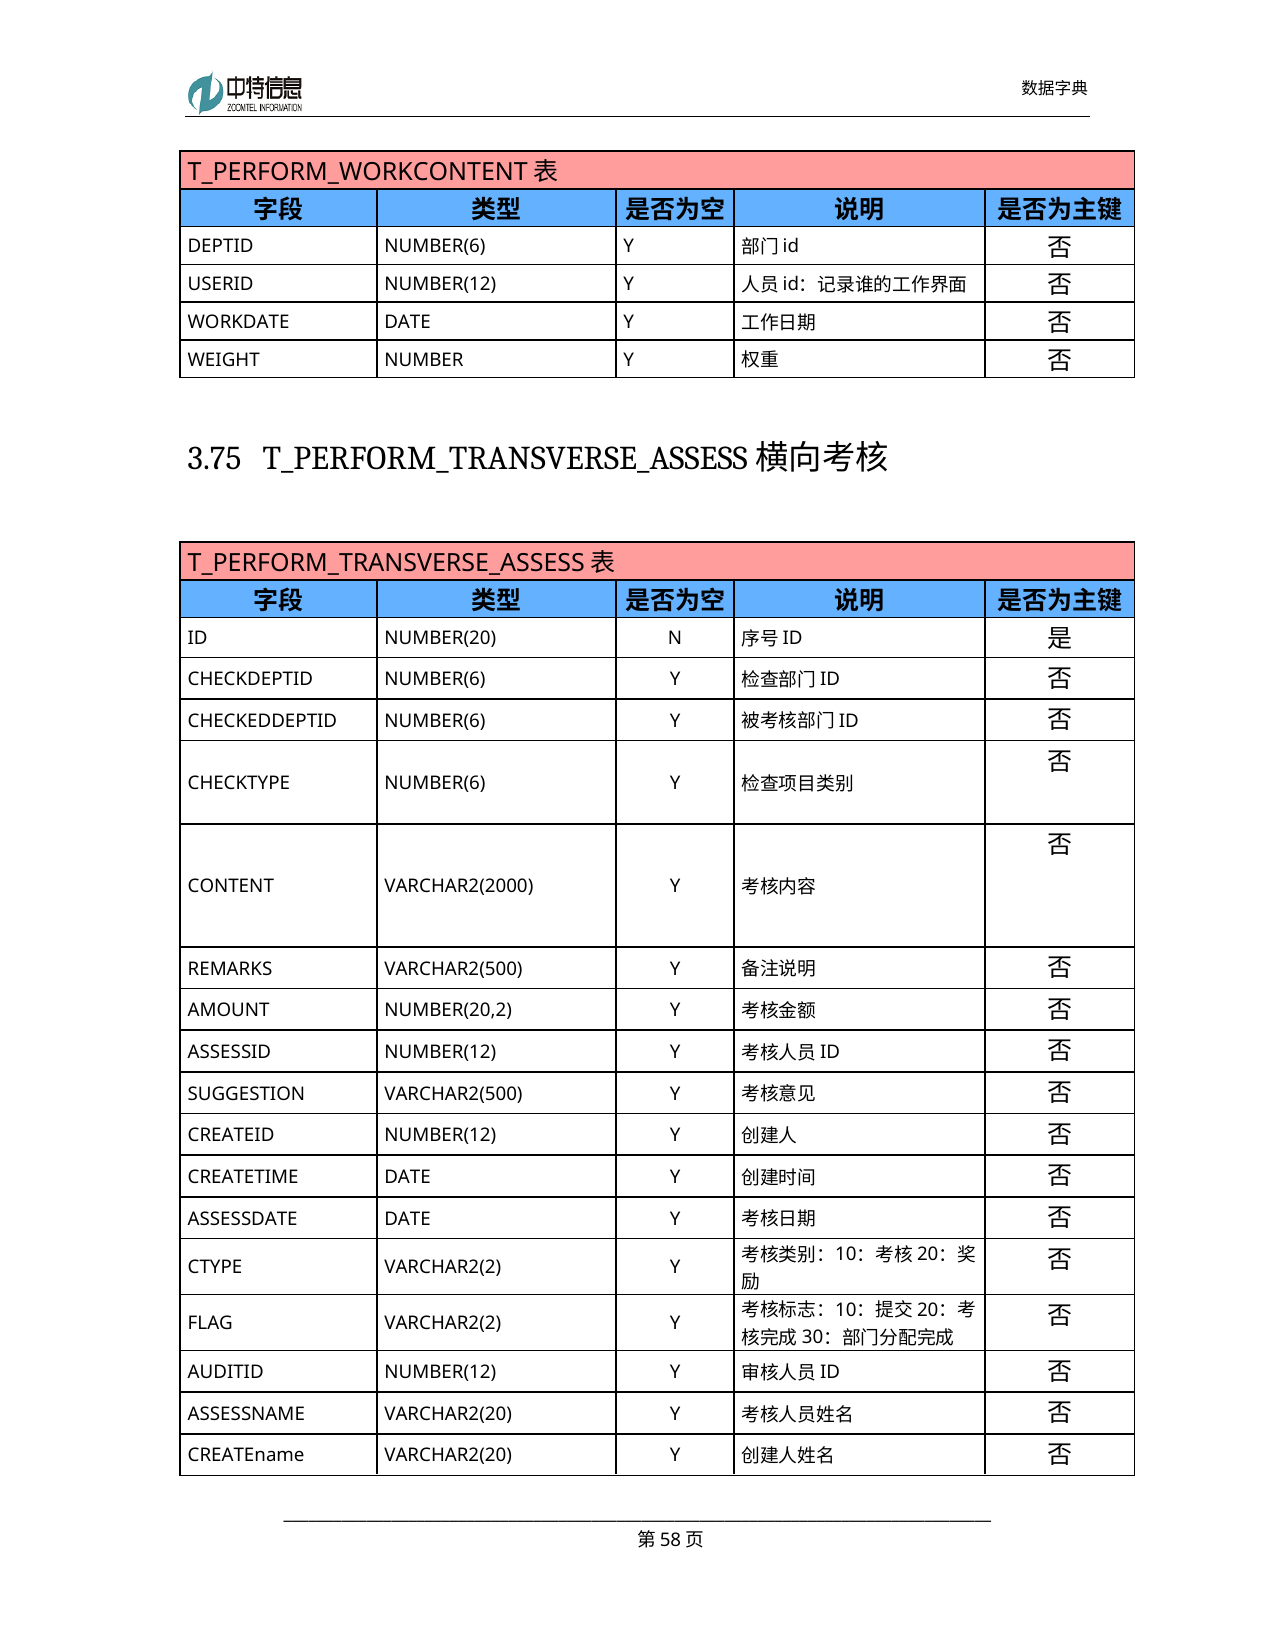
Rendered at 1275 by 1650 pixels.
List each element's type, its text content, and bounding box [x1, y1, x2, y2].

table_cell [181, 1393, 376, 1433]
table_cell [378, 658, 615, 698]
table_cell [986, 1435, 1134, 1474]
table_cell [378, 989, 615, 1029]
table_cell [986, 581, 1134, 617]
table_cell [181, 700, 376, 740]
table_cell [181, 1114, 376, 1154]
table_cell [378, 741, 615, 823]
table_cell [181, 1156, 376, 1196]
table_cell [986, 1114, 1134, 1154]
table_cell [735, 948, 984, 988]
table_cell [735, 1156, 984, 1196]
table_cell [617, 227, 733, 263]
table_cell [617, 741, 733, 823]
picture [185, 70, 305, 115]
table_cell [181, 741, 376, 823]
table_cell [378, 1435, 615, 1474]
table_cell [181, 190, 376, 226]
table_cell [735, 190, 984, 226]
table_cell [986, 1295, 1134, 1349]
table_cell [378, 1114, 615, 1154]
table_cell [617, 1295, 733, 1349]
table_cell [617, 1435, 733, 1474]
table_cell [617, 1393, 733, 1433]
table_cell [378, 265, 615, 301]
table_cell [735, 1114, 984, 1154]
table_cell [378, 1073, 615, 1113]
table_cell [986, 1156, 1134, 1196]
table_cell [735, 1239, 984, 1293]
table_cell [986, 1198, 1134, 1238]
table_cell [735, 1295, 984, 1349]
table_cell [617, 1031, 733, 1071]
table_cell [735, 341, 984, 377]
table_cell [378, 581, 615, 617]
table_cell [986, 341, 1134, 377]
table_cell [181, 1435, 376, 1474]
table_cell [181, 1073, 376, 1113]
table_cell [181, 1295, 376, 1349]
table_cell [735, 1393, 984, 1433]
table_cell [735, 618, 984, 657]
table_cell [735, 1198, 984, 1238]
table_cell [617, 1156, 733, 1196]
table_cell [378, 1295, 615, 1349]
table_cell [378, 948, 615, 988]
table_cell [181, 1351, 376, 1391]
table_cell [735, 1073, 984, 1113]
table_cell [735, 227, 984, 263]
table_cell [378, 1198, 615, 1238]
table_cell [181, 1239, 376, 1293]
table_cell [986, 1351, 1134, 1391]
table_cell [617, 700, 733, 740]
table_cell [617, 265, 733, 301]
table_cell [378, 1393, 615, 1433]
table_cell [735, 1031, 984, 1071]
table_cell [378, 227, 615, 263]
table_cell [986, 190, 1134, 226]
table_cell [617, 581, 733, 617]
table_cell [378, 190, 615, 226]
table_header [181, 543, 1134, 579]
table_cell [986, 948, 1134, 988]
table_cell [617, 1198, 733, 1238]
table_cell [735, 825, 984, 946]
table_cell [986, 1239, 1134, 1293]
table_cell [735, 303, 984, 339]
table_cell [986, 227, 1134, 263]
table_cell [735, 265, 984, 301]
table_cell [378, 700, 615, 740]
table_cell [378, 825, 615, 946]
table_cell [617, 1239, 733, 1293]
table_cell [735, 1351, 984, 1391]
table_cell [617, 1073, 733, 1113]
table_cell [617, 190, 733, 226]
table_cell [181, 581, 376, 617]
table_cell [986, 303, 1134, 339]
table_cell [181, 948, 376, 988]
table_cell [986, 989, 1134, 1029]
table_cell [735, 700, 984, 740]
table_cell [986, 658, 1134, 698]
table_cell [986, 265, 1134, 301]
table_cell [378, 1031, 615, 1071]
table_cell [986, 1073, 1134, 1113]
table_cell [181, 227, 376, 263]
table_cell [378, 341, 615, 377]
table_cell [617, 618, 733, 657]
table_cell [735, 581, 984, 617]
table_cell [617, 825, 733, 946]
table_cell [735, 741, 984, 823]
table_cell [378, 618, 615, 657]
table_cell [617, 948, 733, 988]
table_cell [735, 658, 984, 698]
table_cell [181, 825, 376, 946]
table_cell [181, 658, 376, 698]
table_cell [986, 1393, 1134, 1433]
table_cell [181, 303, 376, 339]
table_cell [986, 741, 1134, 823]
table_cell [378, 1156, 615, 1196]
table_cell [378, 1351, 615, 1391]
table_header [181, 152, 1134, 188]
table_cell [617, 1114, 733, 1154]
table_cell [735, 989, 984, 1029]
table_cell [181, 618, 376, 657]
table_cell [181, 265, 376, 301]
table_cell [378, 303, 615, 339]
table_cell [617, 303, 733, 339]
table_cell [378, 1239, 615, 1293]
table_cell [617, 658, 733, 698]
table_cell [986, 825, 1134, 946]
subtitle T_PERFORM_TRANSVERSE_ASSESS 横向考核 [187, 431, 1087, 479]
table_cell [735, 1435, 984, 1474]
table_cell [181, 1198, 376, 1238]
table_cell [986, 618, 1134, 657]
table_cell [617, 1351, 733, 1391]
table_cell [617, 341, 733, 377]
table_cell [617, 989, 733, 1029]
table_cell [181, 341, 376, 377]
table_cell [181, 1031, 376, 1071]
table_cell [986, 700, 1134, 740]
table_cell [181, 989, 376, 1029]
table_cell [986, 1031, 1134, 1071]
